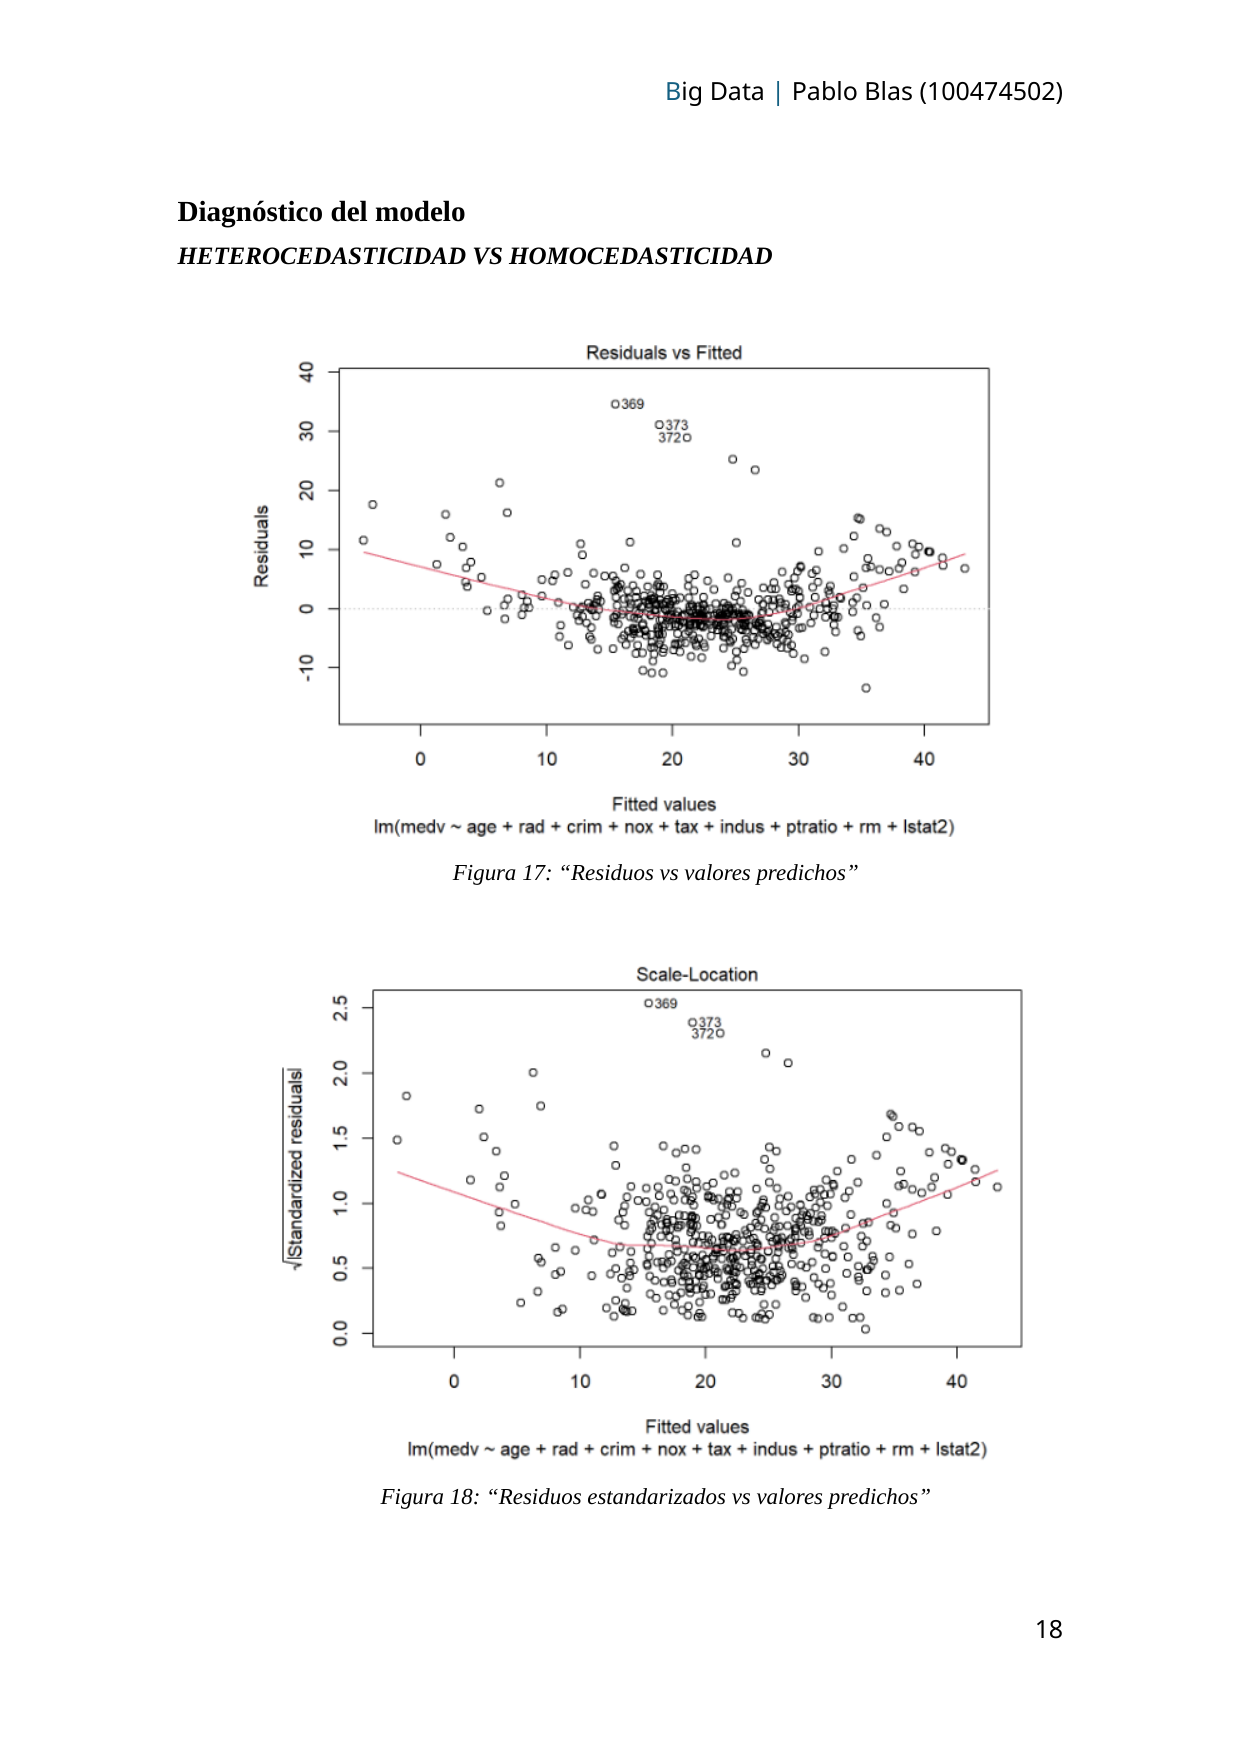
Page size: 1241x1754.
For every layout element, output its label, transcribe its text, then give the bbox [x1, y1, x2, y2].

picture [242, 334, 999, 837]
picture [280, 952, 1034, 1462]
subtitle Diagnóstico del modelo [177, 194, 1063, 228]
text Figura 17: “Residuos vs valores predichos” [251, 859, 1063, 885]
text Figura 18: “Residuos estandarizados vs valores predichos” [251, 1483, 1063, 1509]
subtitle HETEROCEDASTICIDAD VS HOMOCEDASTICIDAD [177, 241, 1063, 270]
